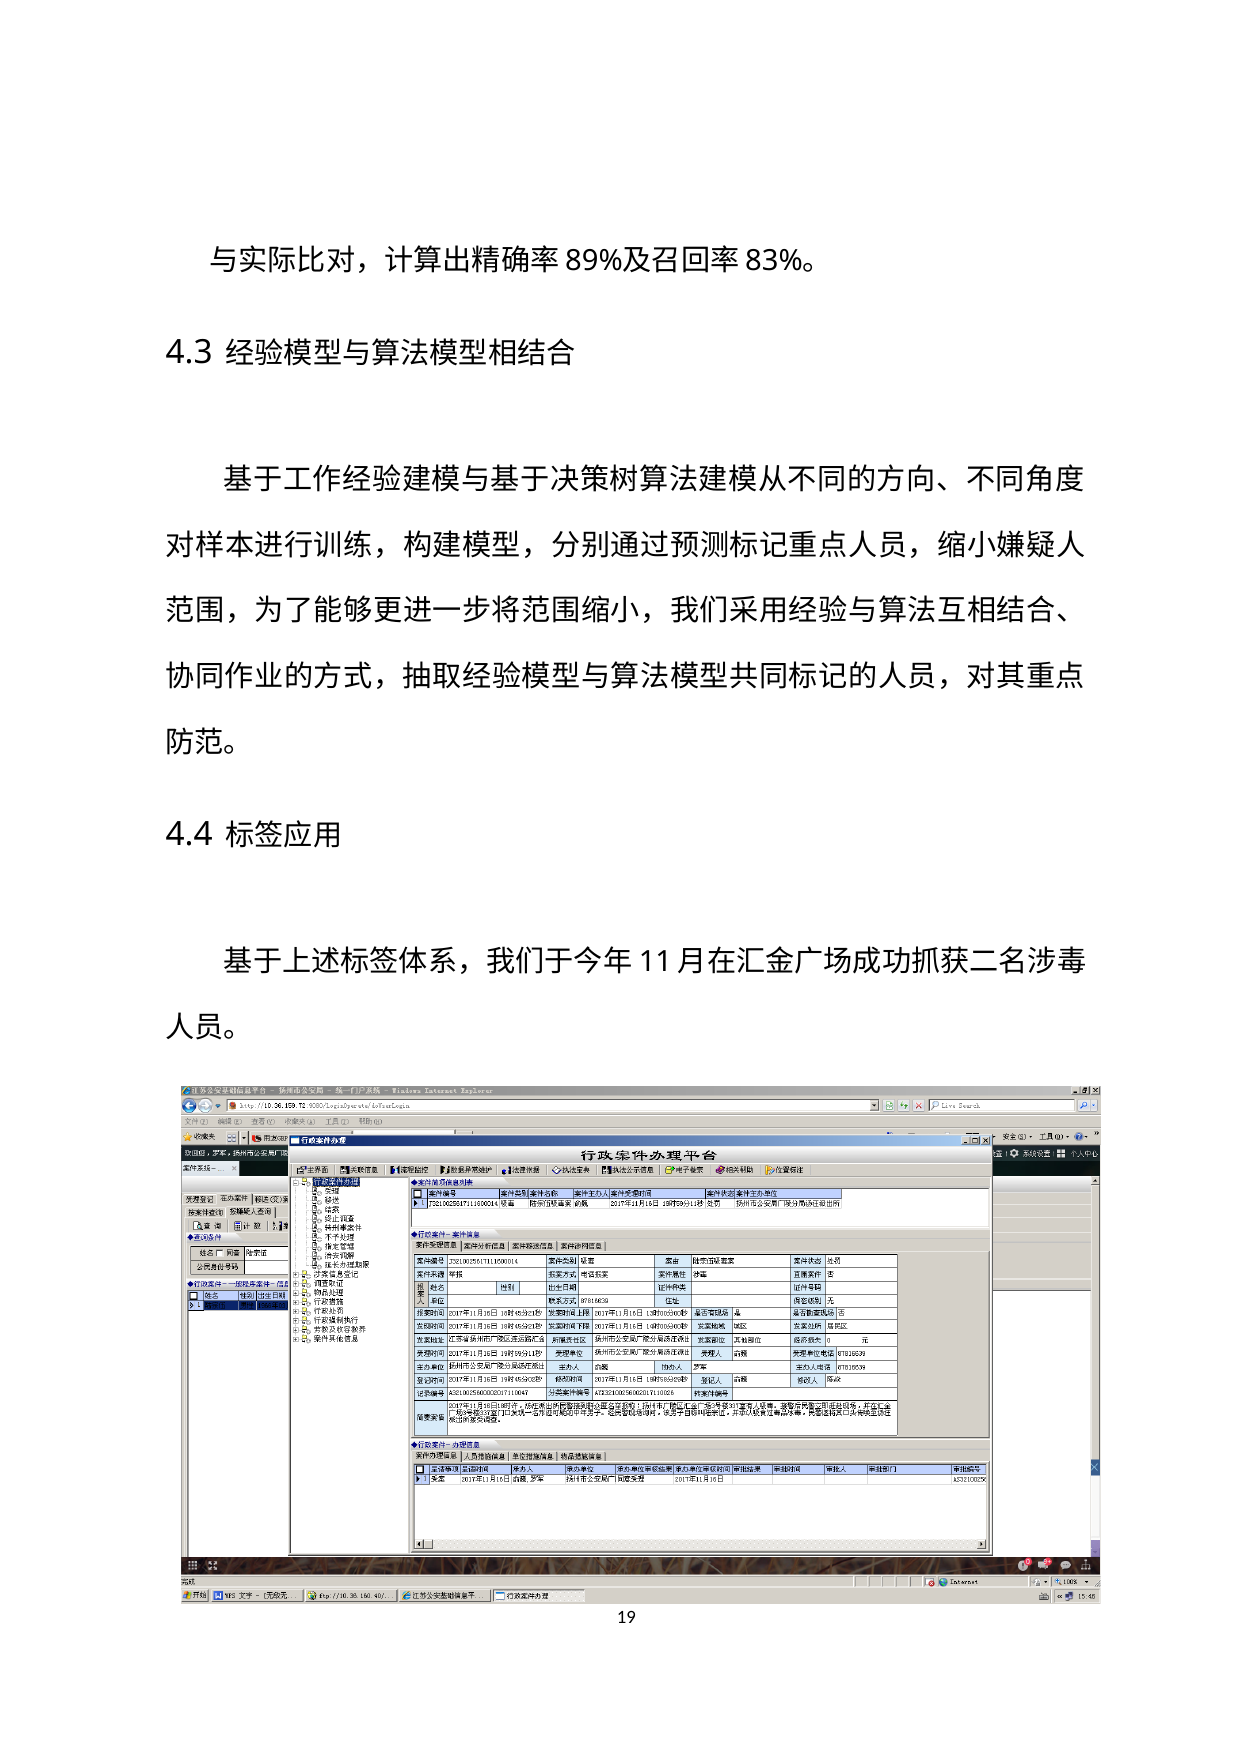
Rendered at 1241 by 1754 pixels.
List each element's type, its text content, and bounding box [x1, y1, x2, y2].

picture [181, 1086, 1101, 1604]
text 基于上述标签体系，我们于今年11月在汇金广场成功抓获二名涉毒人员。 [165, 926, 1087, 1057]
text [209, 224, 1087, 290]
subtitle 经验模型与算法模型相结合 [165, 317, 1087, 383]
subtitle 标签应用 [165, 800, 1087, 866]
text 基于工作经验建模与基于决策树算法建模从不同的方向、不同角度对样本进行训练，构建模型，分别通过预测标记重点人员，缩小嫌疑人范围，为了能够更进一步将范围缩小，我们采用经验与算法互相结合、协同作业的方式，抽取经验模型与算法模型共同标记的人员，对其重点防范。 [165, 443, 1087, 773]
